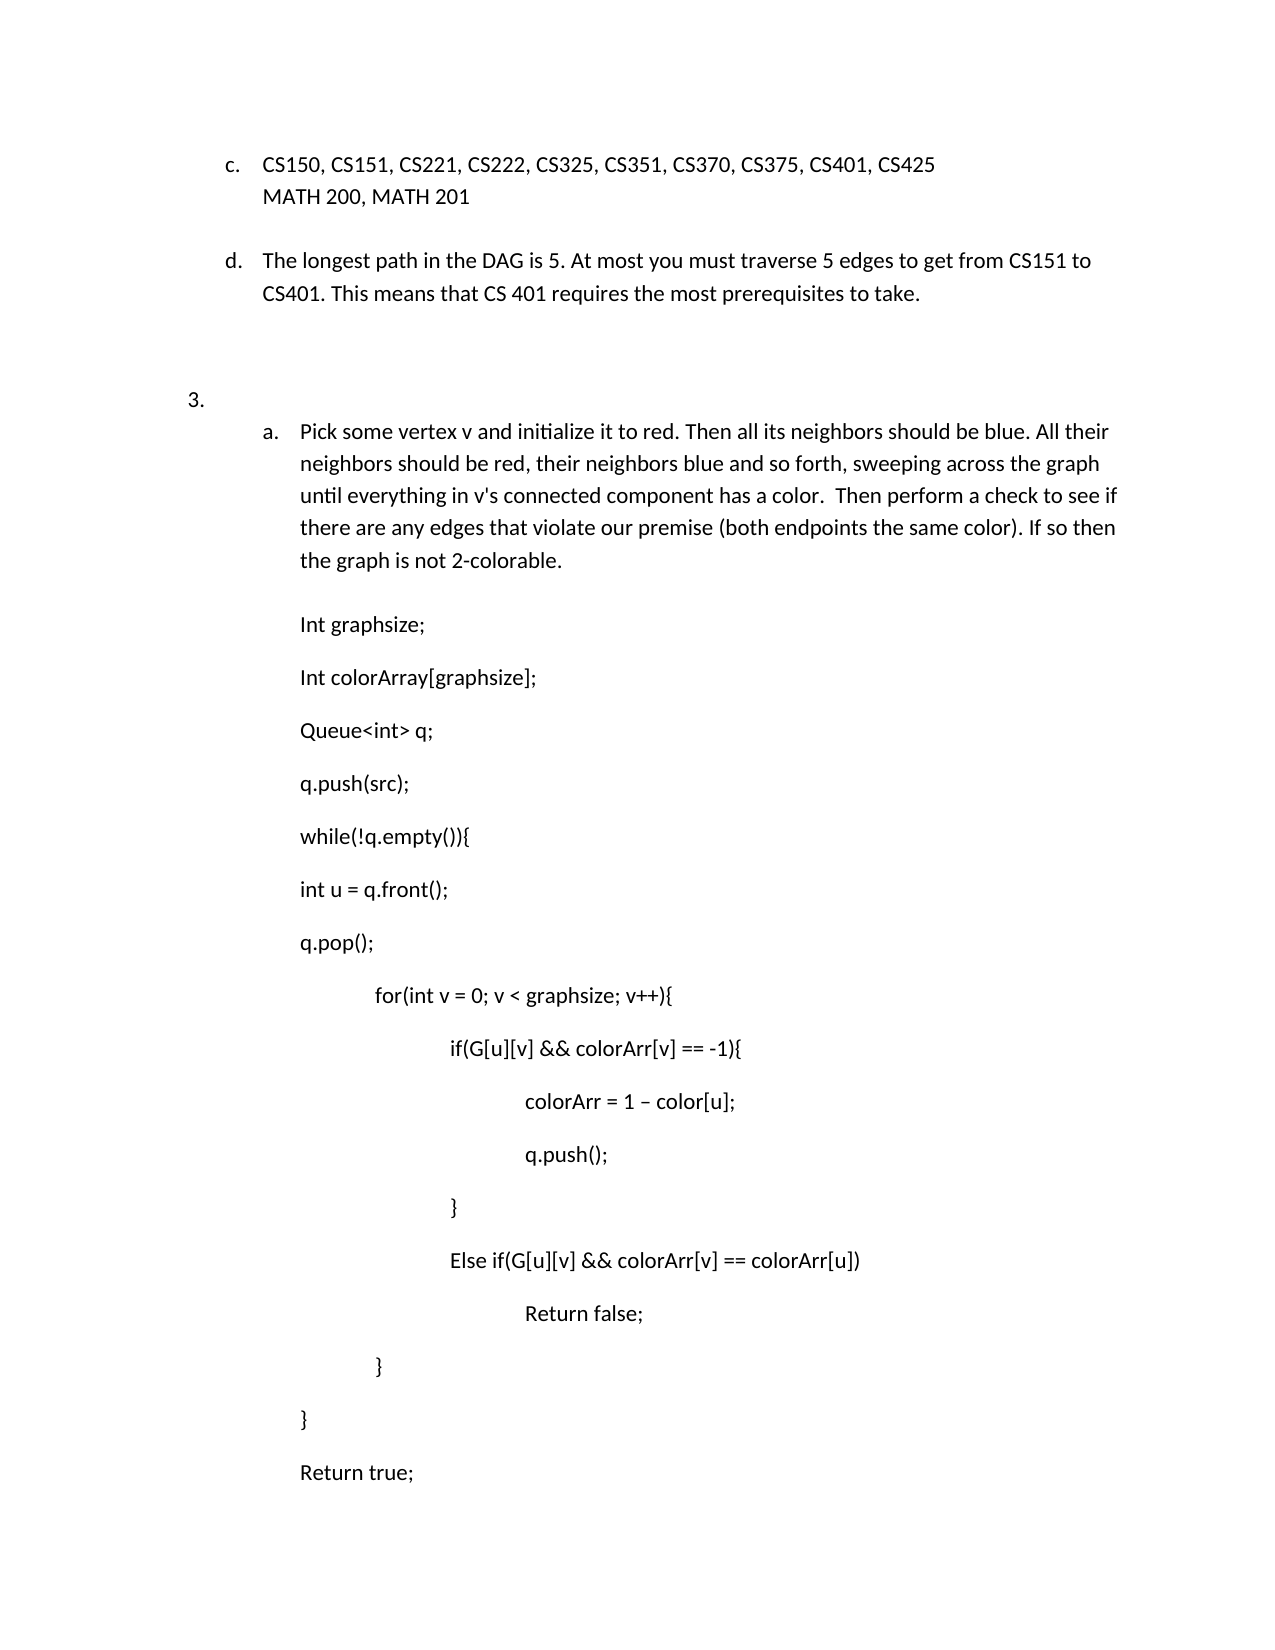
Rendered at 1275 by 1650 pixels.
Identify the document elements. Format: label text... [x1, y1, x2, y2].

text Int colorArray[graphsize]; [300, 663, 1125, 691]
list CS150, CS151, CS221, CS222, CS325, CS351, CS370, CS375, CS401, CS425 [225, 150, 1125, 178]
text for(int v = 0; v < graphsize; v++){ [150, 981, 1125, 1009]
text Queue<int> q; [300, 716, 1125, 744]
text } [150, 1352, 1125, 1380]
text while(!q.empty()){ [300, 822, 1125, 850]
list Int graphsize; [300, 610, 1125, 638]
list The longest path in the DAG is 5. At most you must traverse 5 edges to get from CS151 to CS401. This means that CS 401 requires the most prerequisites to take. [225, 247, 1125, 307]
text q.push(); [150, 1140, 1125, 1168]
text if(G[u][v] && colorArr[v] == -1){ [150, 1034, 1125, 1062]
text Return true; [300, 1458, 1125, 1486]
list Pick some vertex v and initialize it to red. Then all its neighbors should be blue. All their neighbors should be red, their neighbors blue and so forth, sweeping across the graph until everything in v's connected component has a color. Then perform a check to see if there are any edges that violate our premise (both endpoints the same color). If so then the graph is not 2-colorable. [262, 417, 1125, 574]
text Else if(G[u][v] && colorArr[v] == colorArr[u]) [150, 1246, 1125, 1274]
text } [300, 1405, 1125, 1433]
text q.pop(); [150, 928, 1125, 956]
text int u = q.front(); [150, 875, 1125, 903]
text colorArr = 1 – color[u]; [150, 1087, 1125, 1115]
text Return false; [150, 1299, 1125, 1327]
text } [150, 1193, 1125, 1221]
list MATH 200, MATH 201 [262, 182, 1125, 210]
text q.push(src); [300, 769, 1125, 797]
